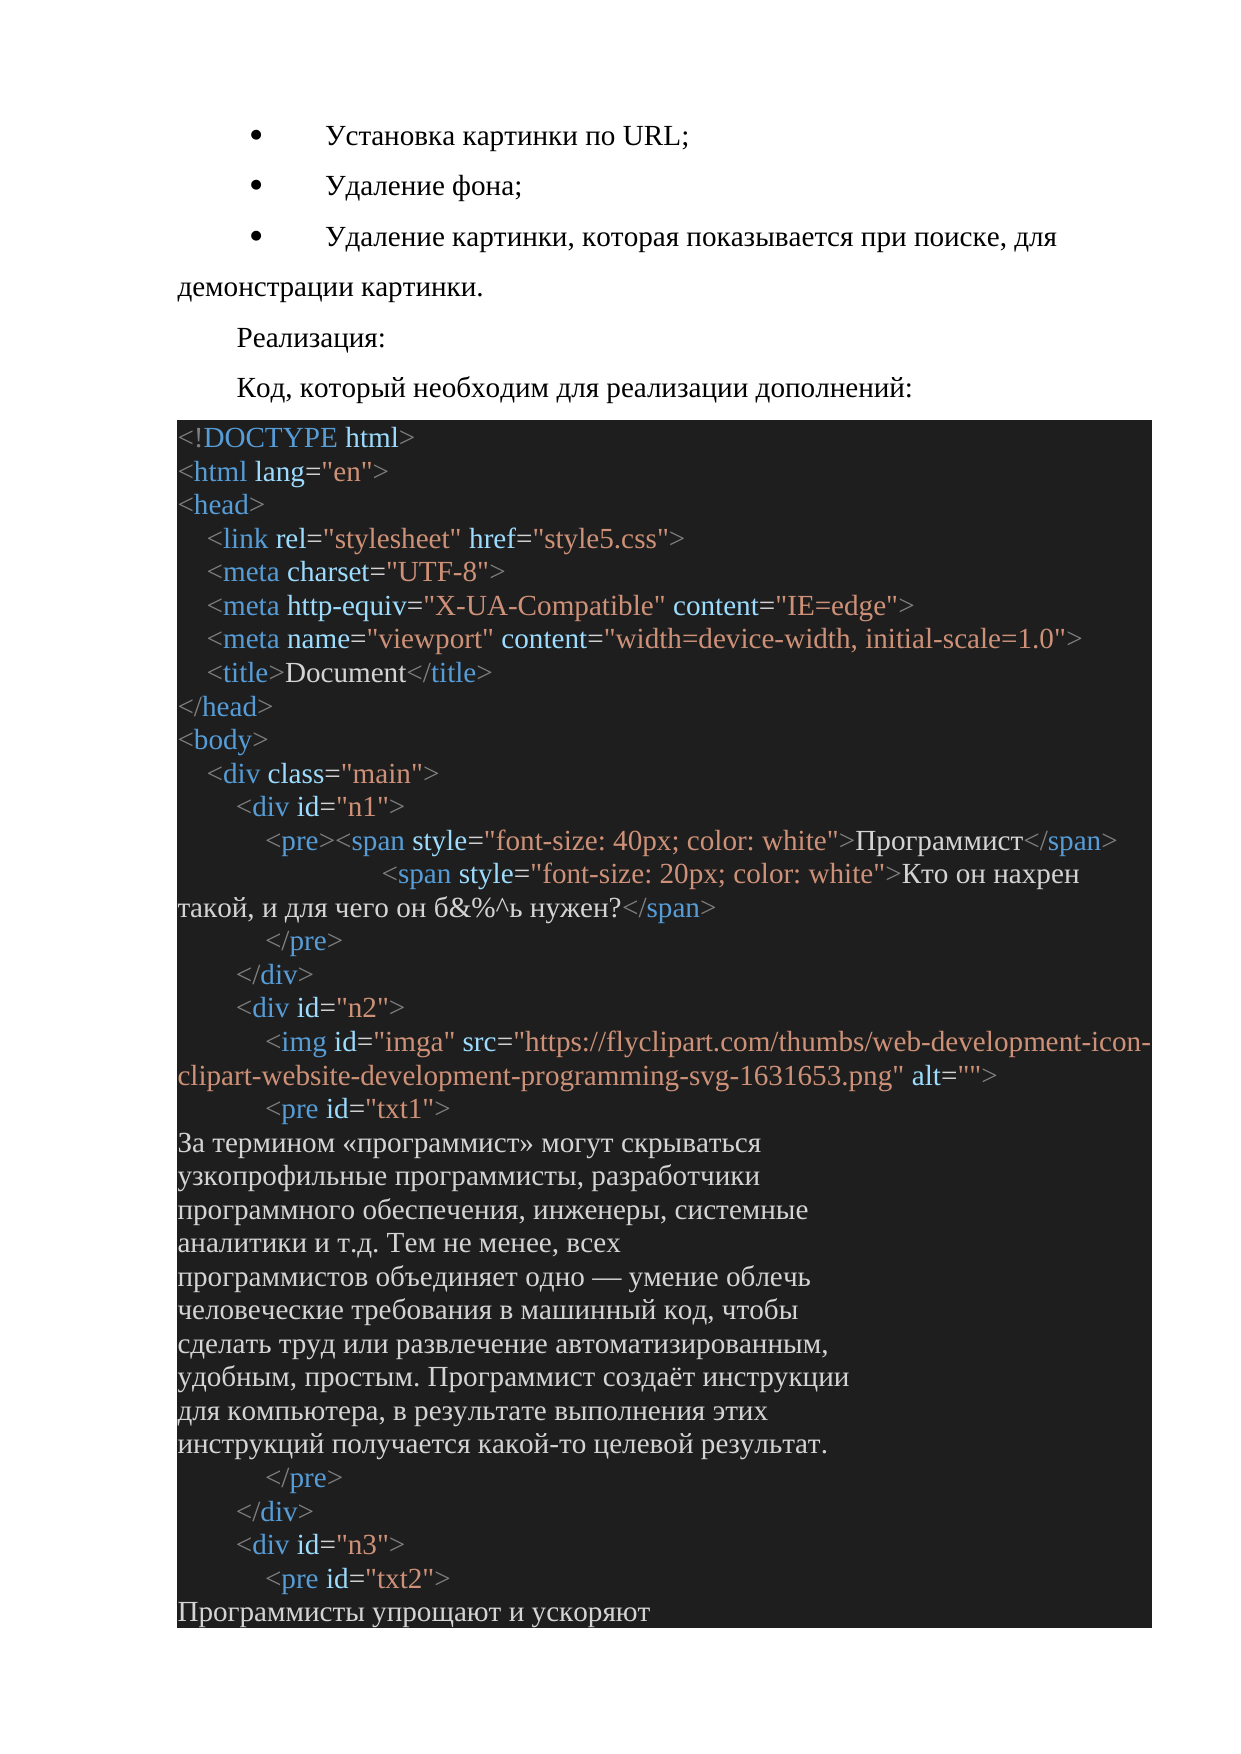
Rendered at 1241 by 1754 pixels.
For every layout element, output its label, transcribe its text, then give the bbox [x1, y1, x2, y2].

text <div class="main"> [177, 756, 1152, 789]
text <!DOCTYPE html> [177, 420, 1152, 454]
text <div id="n2"> [177, 991, 1152, 1024]
text аналитики и т.д. Тем не менее, всех [177, 1225, 1152, 1259]
text Реализация: [177, 320, 1152, 353]
text <meta charset="UTF-8"> [177, 554, 1152, 588]
text <meta http-equiv="X-UA-Compatible" content="IE=edge"> [177, 588, 1152, 622]
text </div> [177, 957, 1152, 991]
text программного обеспечения, инженеры, системные [177, 1192, 1152, 1225]
text программистов объединяет одно — умение облечь [177, 1259, 1152, 1292]
text За термином «программист» могут скрываться [177, 1125, 1152, 1158]
text <body> [177, 722, 1152, 756]
text <title>Document</title> [177, 655, 1152, 689]
text <div id="n3"> [177, 1527, 1152, 1561]
text <html lang="en"> [177, 454, 1152, 487]
text <span style="font-size: 20px; color: white">Кто он нахрен такой, и для чего он б&%^ь нужен?</span> [177, 856, 1152, 923]
text </head> [177, 689, 1152, 722]
text <pre id="txt1"> [177, 1091, 1152, 1125]
text </div> [177, 1494, 1152, 1527]
text <head> [177, 487, 1152, 521]
text </pre> [177, 1460, 1152, 1494]
text человеческие требования в машинный код, чтобы [177, 1292, 1152, 1326]
text сделать труд или развлечение автоматизированным, [177, 1326, 1152, 1359]
list Удаление фона; [177, 168, 1152, 202]
list Установка картинки по URL; [177, 118, 1152, 152]
list Удаление картинки, которая показывается при поиске, для демонстрации картинки. [177, 219, 1152, 303]
text Программисты упрощают и ускоряют [177, 1594, 1152, 1628]
text для компьютера, в результате выполнения этих [177, 1393, 1152, 1427]
text удобным, простым. Программист создаёт инструкции [177, 1359, 1152, 1393]
text <pre><span style="font-size: 40px; color: white">Программист</span> [177, 823, 1152, 856]
text <div id="n1"> [177, 789, 1152, 823]
text <img id="imga" src="https://flyclipart.com/thumbs/web-development-icon-clipart-website-development-programming-svg-1631653.png" alt=""> [177, 1024, 1152, 1091]
text </pre> [177, 923, 1152, 957]
text узкопрофильные программисты, разработчики [177, 1158, 1152, 1192]
text <meta name="viewport" content="width=device-width, initial-scale=1.0"> [177, 622, 1152, 655]
text инструкций получается какой-то целевой результат. [177, 1427, 1152, 1460]
text Код, который необходим для реализации дополнений: [177, 370, 1152, 403]
text <link rel="stylesheet" href="style5.css"> [177, 521, 1152, 554]
text <pre id="txt2"> [177, 1561, 1152, 1594]
